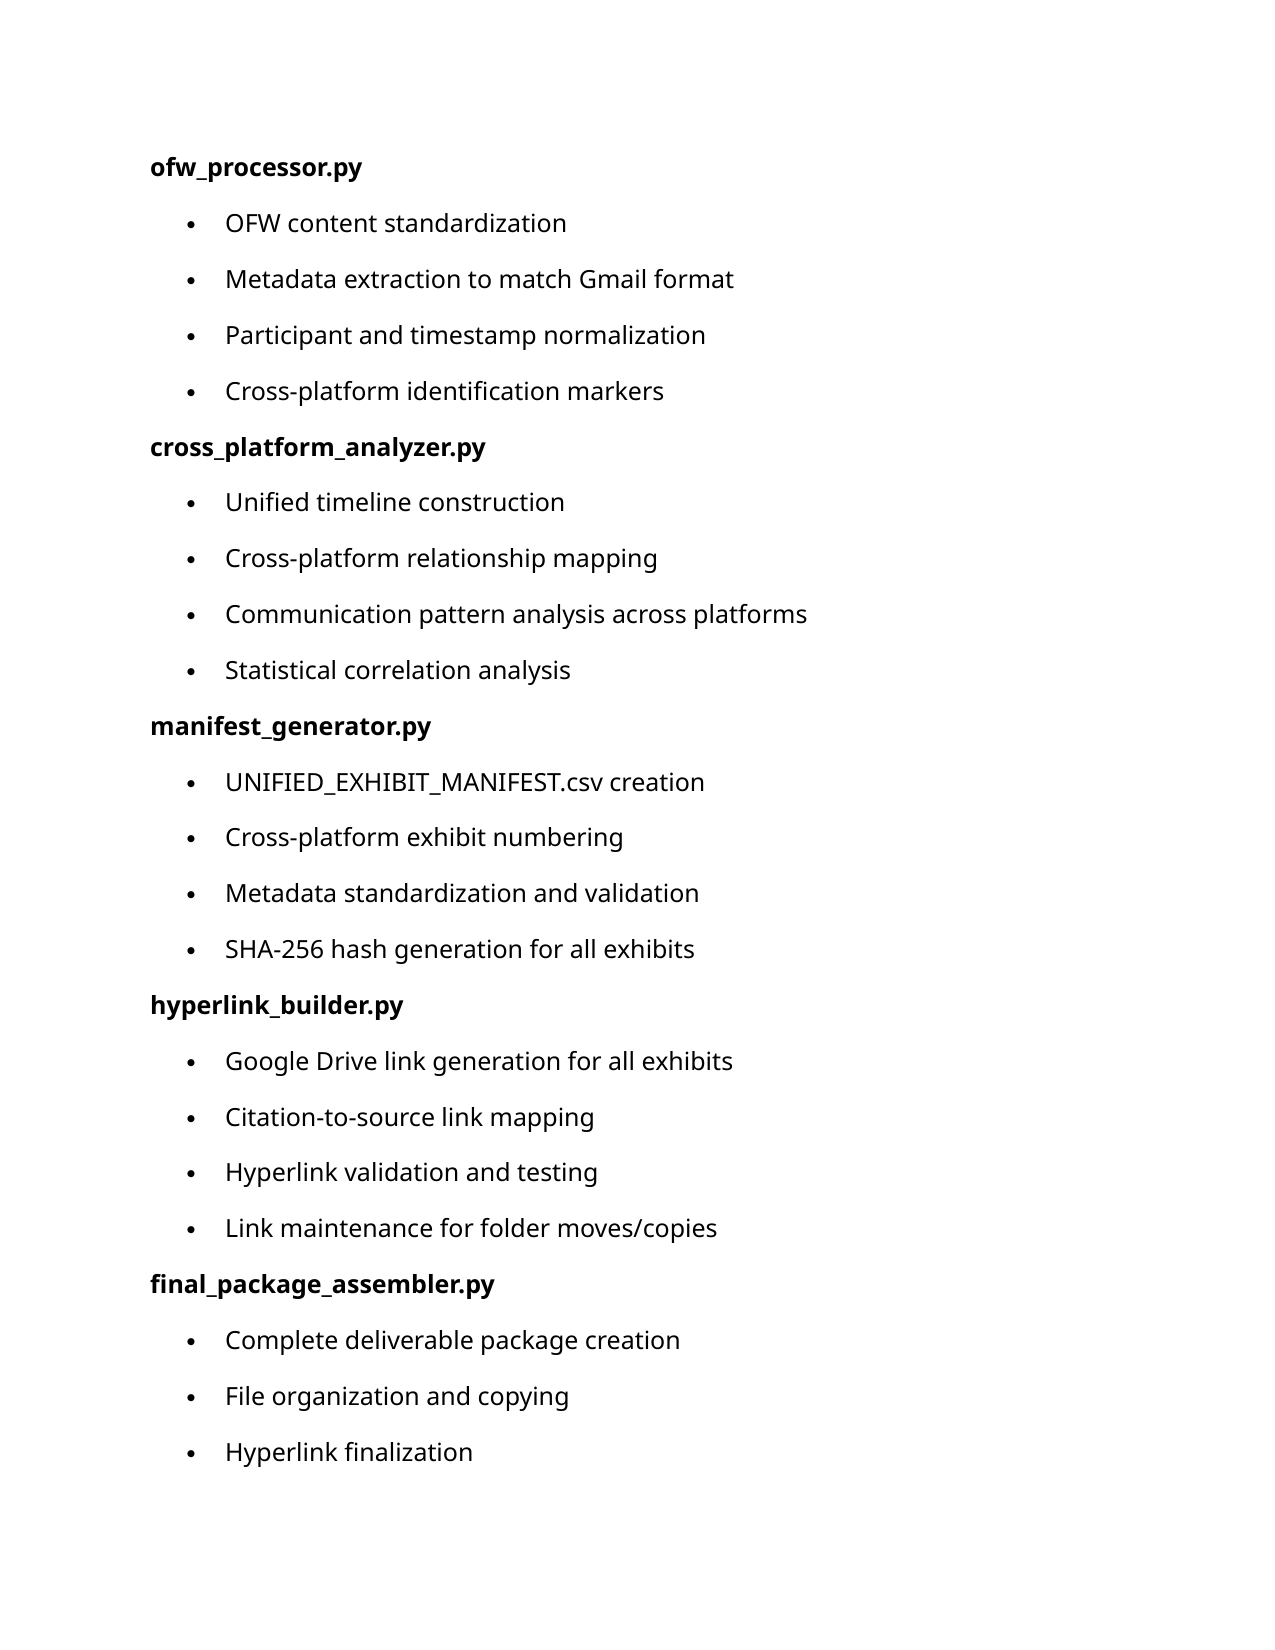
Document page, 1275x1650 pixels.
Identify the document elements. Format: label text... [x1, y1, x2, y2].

list UNIFIED_EXHIBIT_MANIFEST.csv creation [187, 764, 1125, 798]
list Google Drive link generation for all exhibits [187, 1043, 1125, 1077]
list Hyperlink finalization [187, 1434, 1125, 1468]
list Complete deliverable package creation [187, 1322, 1125, 1357]
list Communication pattern analysis across platforms [187, 597, 1125, 631]
list Statistical correlation analysis [187, 652, 1125, 687]
list Citation-to-source link mapping [187, 1099, 1125, 1133]
list File organization and copying [187, 1378, 1125, 1412]
list Metadata extraction to match Gmail format [187, 262, 1125, 296]
list OFW content standardization [187, 206, 1125, 240]
list Cross-platform exhibit numbering [187, 820, 1125, 854]
text ofw_processor.py [150, 150, 1125, 184]
list Unified timeline construction [187, 485, 1125, 519]
list Metadata standardization and validation [187, 876, 1125, 910]
list SHA-256 hash generation for all exhibits [187, 932, 1125, 966]
list Participant and timestamp normalization [187, 317, 1125, 352]
text hyperlink_builder.py [150, 987, 1125, 1022]
list Cross-platform identification markers [187, 373, 1125, 407]
list Link maintenance for folder moves/copies [187, 1211, 1125, 1245]
text manifest_generator.py [150, 708, 1125, 742]
list Hyperlink validation and testing [187, 1155, 1125, 1189]
list Cross-platform relationship mapping [187, 541, 1125, 575]
text final_package_assembler.py [150, 1267, 1125, 1301]
text cross_platform_analyzer.py [150, 429, 1125, 463]
